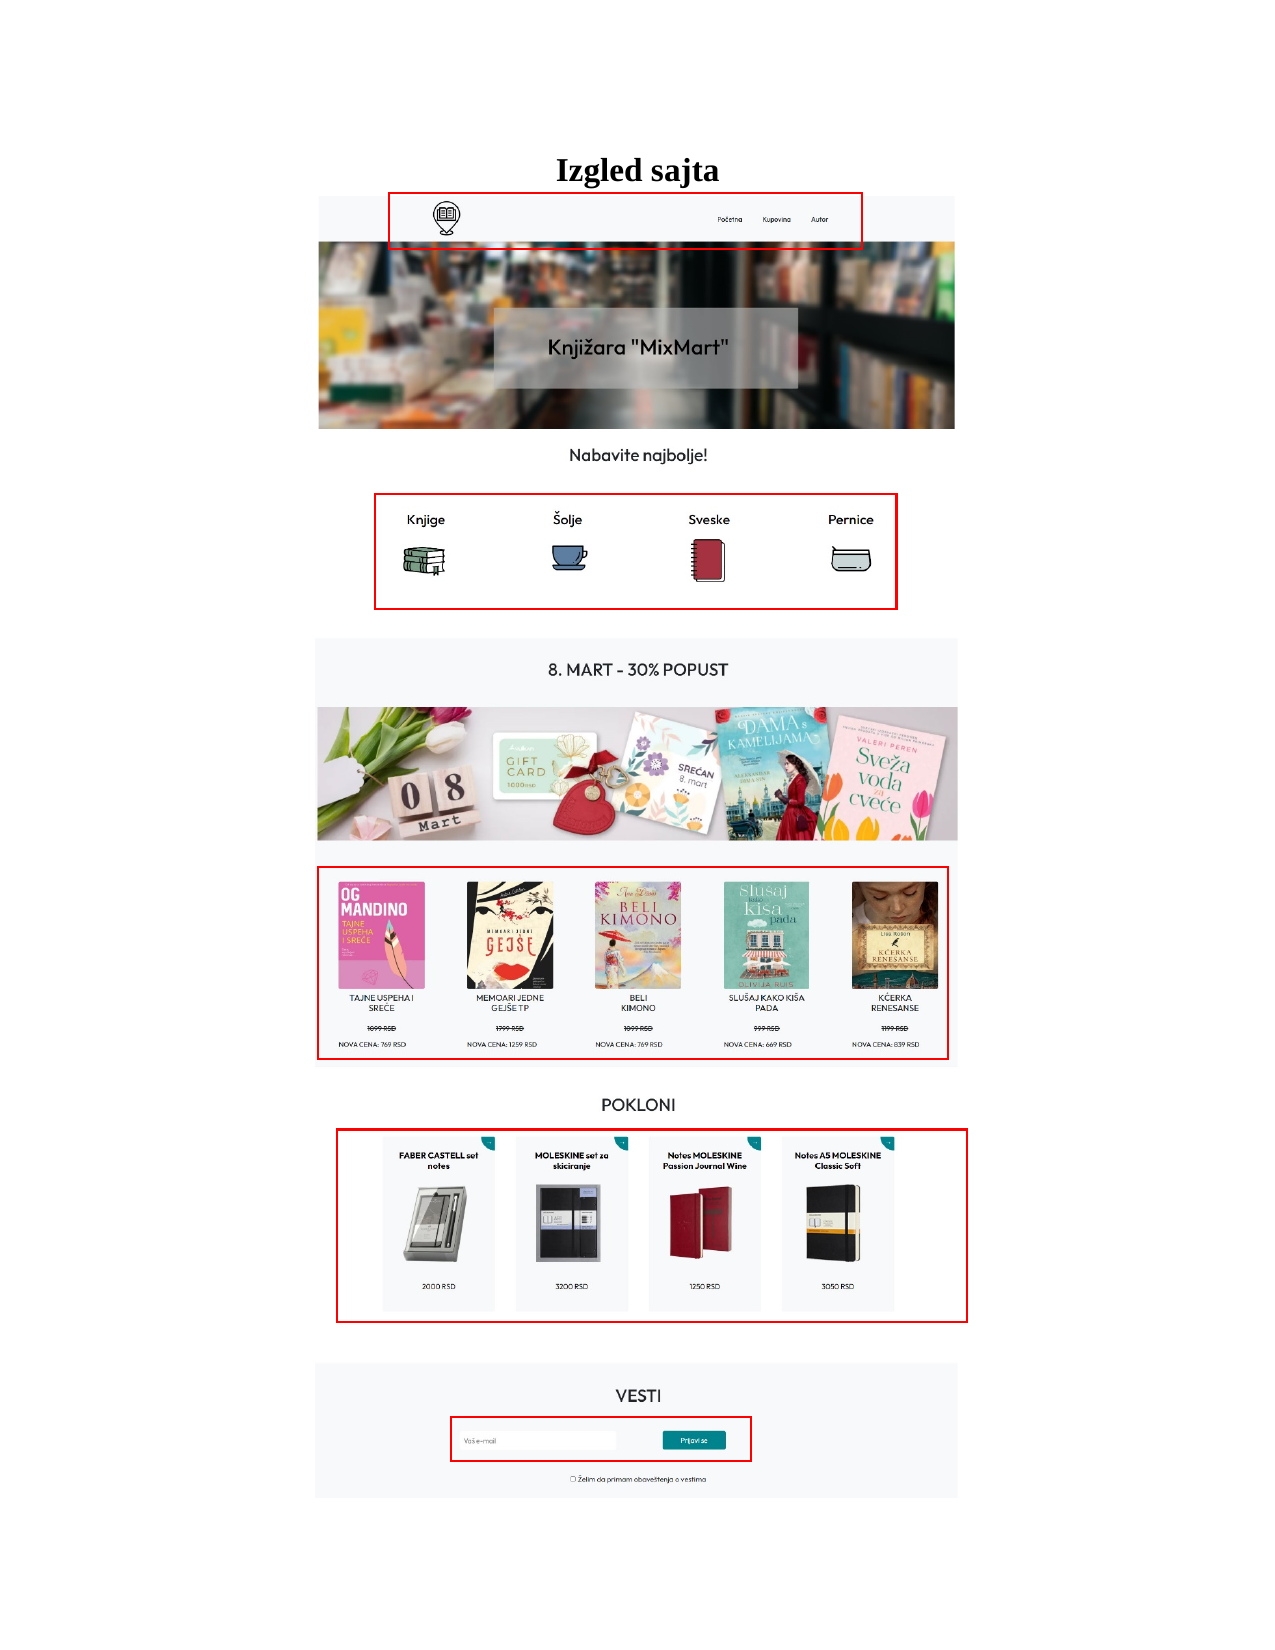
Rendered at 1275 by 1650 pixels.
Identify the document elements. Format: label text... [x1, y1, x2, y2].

text Izgled sajta [150, 150, 1125, 188]
picture [390, 196, 861, 248]
picture [313, 196, 957, 1495]
picture [338, 1131, 957, 1321]
